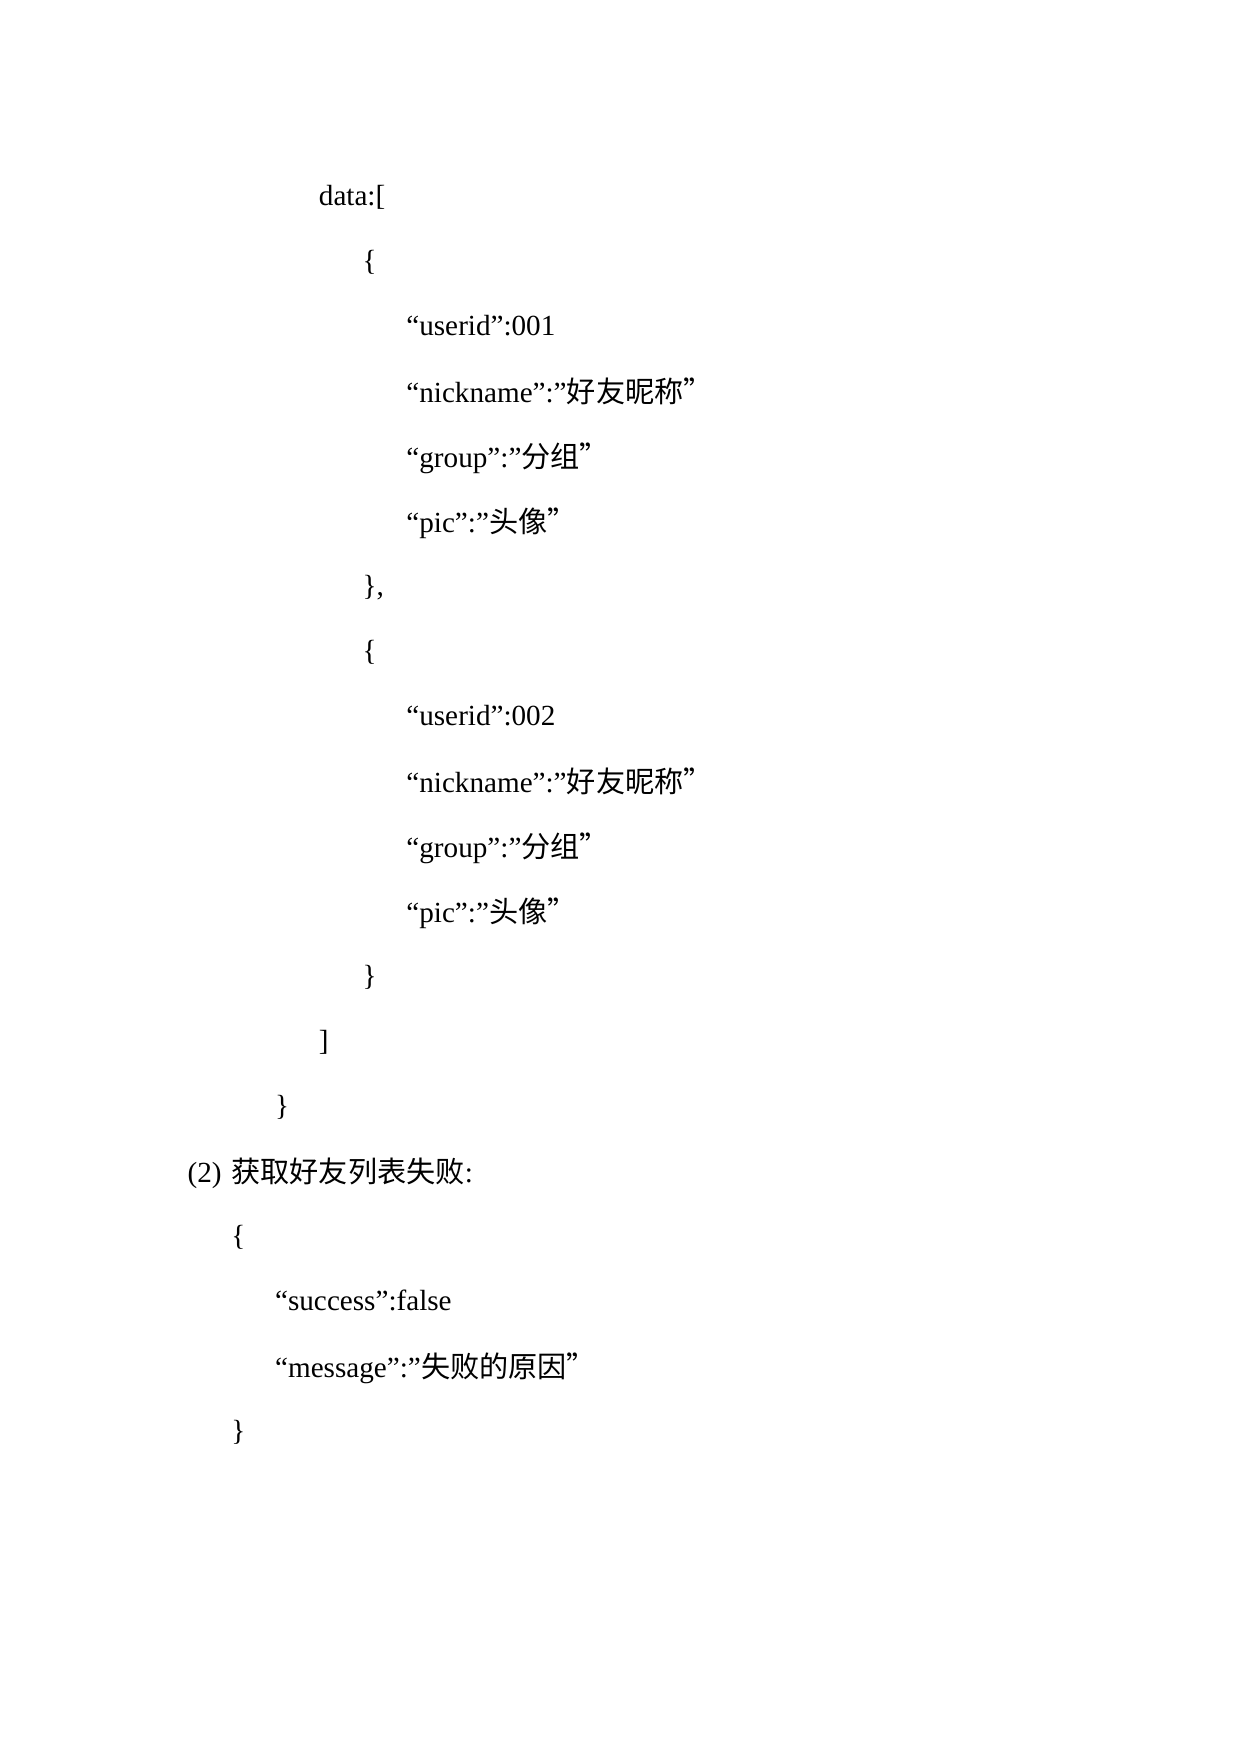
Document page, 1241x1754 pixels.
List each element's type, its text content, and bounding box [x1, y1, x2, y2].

list “nickname”:”好友昵称” [362, 747, 1053, 812]
list “success”:false [231, 1267, 1053, 1332]
list } [187, 1397, 1053, 1462]
list } [231, 1072, 1053, 1137]
list “group”:”分组” [362, 422, 1053, 487]
list “group”:”分组” [362, 812, 1053, 877]
list { [319, 227, 1053, 292]
list 获取好友列表失败: [187, 1137, 1053, 1202]
list “userid”:001 [362, 292, 1053, 357]
list “nickname”:”好友昵称” [362, 357, 1053, 422]
list }, [319, 552, 1053, 617]
list } [319, 942, 1053, 1007]
list { [319, 617, 1053, 682]
list “message”:”失败的原因” [231, 1332, 1053, 1397]
list “pic”:”头像” [362, 877, 1053, 942]
list ] [275, 1007, 1053, 1072]
list “userid”:002 [362, 682, 1053, 747]
list data:[ [275, 162, 1053, 227]
list “pic”:”头像” [362, 487, 1053, 552]
list { [187, 1202, 1053, 1267]
